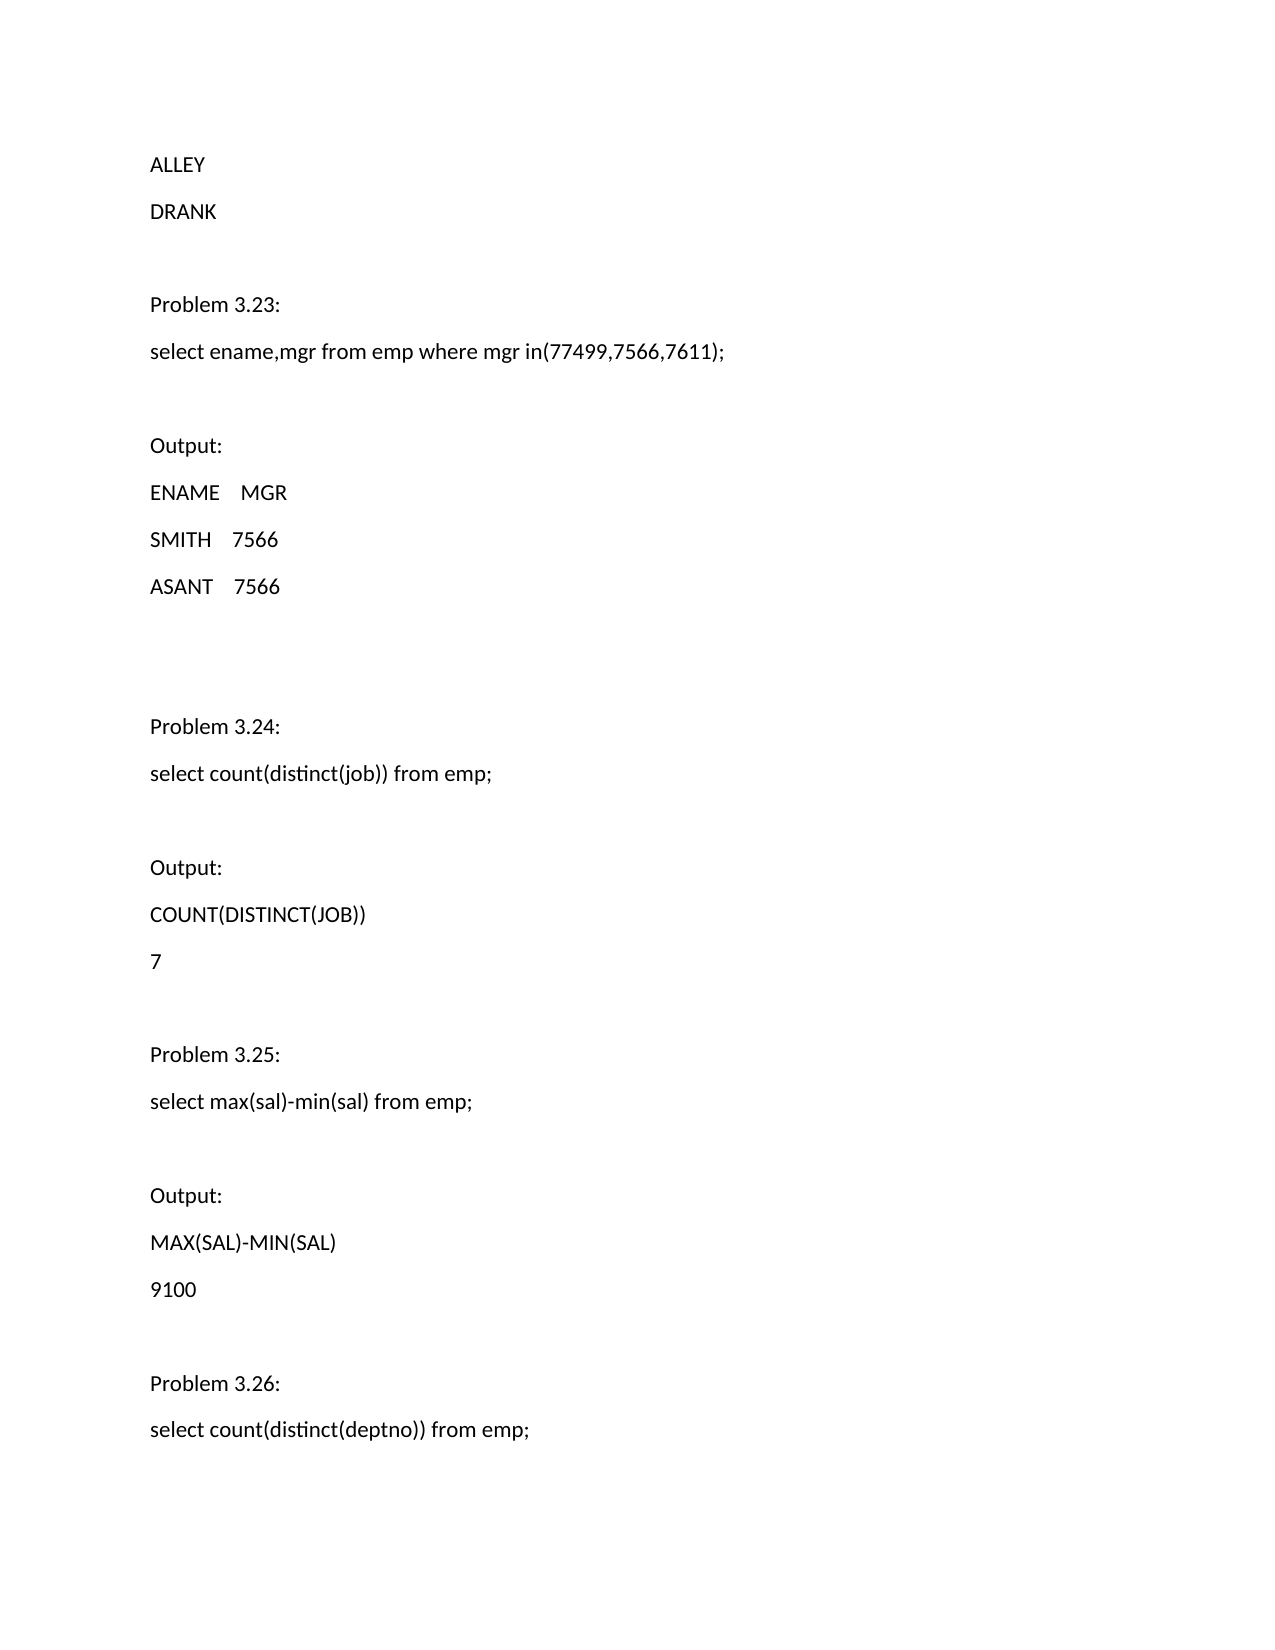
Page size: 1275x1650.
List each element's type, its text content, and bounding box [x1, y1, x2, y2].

text ALLEY [150, 150, 1125, 178]
text Output: [150, 853, 1125, 881]
text Output: [150, 431, 1125, 459]
text ASANT 7566 [150, 572, 1125, 600]
text COUNT(DISTINCT(JOB)) [150, 900, 1125, 928]
text SMITH 7566 [150, 525, 1125, 553]
text Problem 3.25: [150, 1041, 1125, 1069]
text ENAME MGR [150, 478, 1125, 506]
text Problem 3.26: [150, 1369, 1125, 1397]
text MAX(SAL)-MIN(SAL) [150, 1228, 1125, 1256]
text Output: [150, 1181, 1125, 1209]
text 7 [150, 947, 1125, 975]
text Problem 3.24: [150, 712, 1125, 741]
text select ename,mgr from emp where mgr in(77499,7566,7611); [150, 337, 1125, 366]
text select count(distinct(job)) from emp; [150, 759, 1125, 787]
text 9100 [150, 1275, 1125, 1303]
text Problem 3.23: [150, 291, 1125, 319]
text select count(distinct(deptno)) from emp; [150, 1416, 1125, 1444]
text DRANK [150, 197, 1125, 225]
text select max(sal)-min(sal) from emp; [150, 1087, 1125, 1116]
